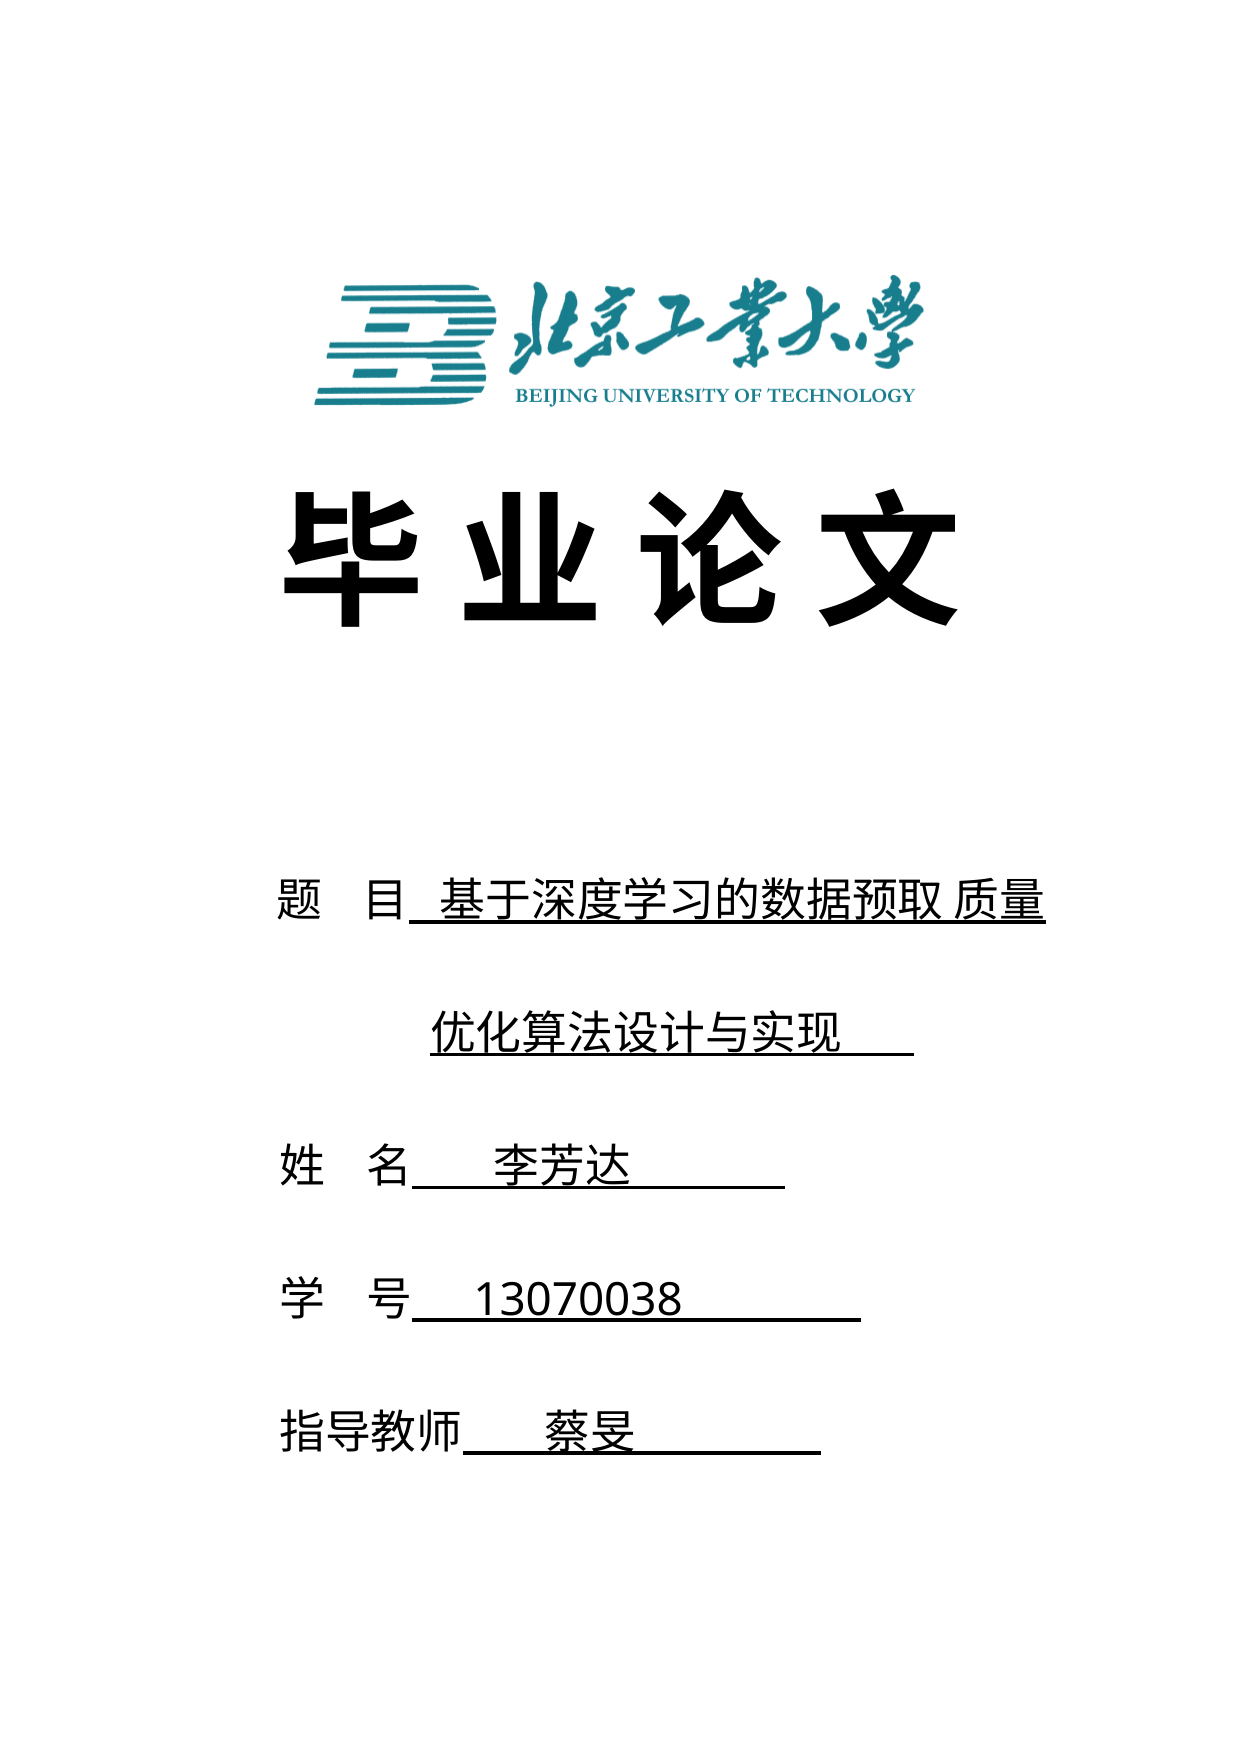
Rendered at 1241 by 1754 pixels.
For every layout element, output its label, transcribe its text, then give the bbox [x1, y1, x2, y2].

picture [308, 258, 932, 419]
text 学 号 13070038 [187, 1262, 1053, 1328]
text 姓 名 李芳达 [187, 1129, 1053, 1196]
text 题 目 基于深度学习的数据预取 质量优化算法设计与实现 [276, 864, 1053, 1063]
text 毕 业 论 文 [187, 445, 1053, 656]
text 指导教师 蔡旻 [187, 1395, 1053, 1461]
